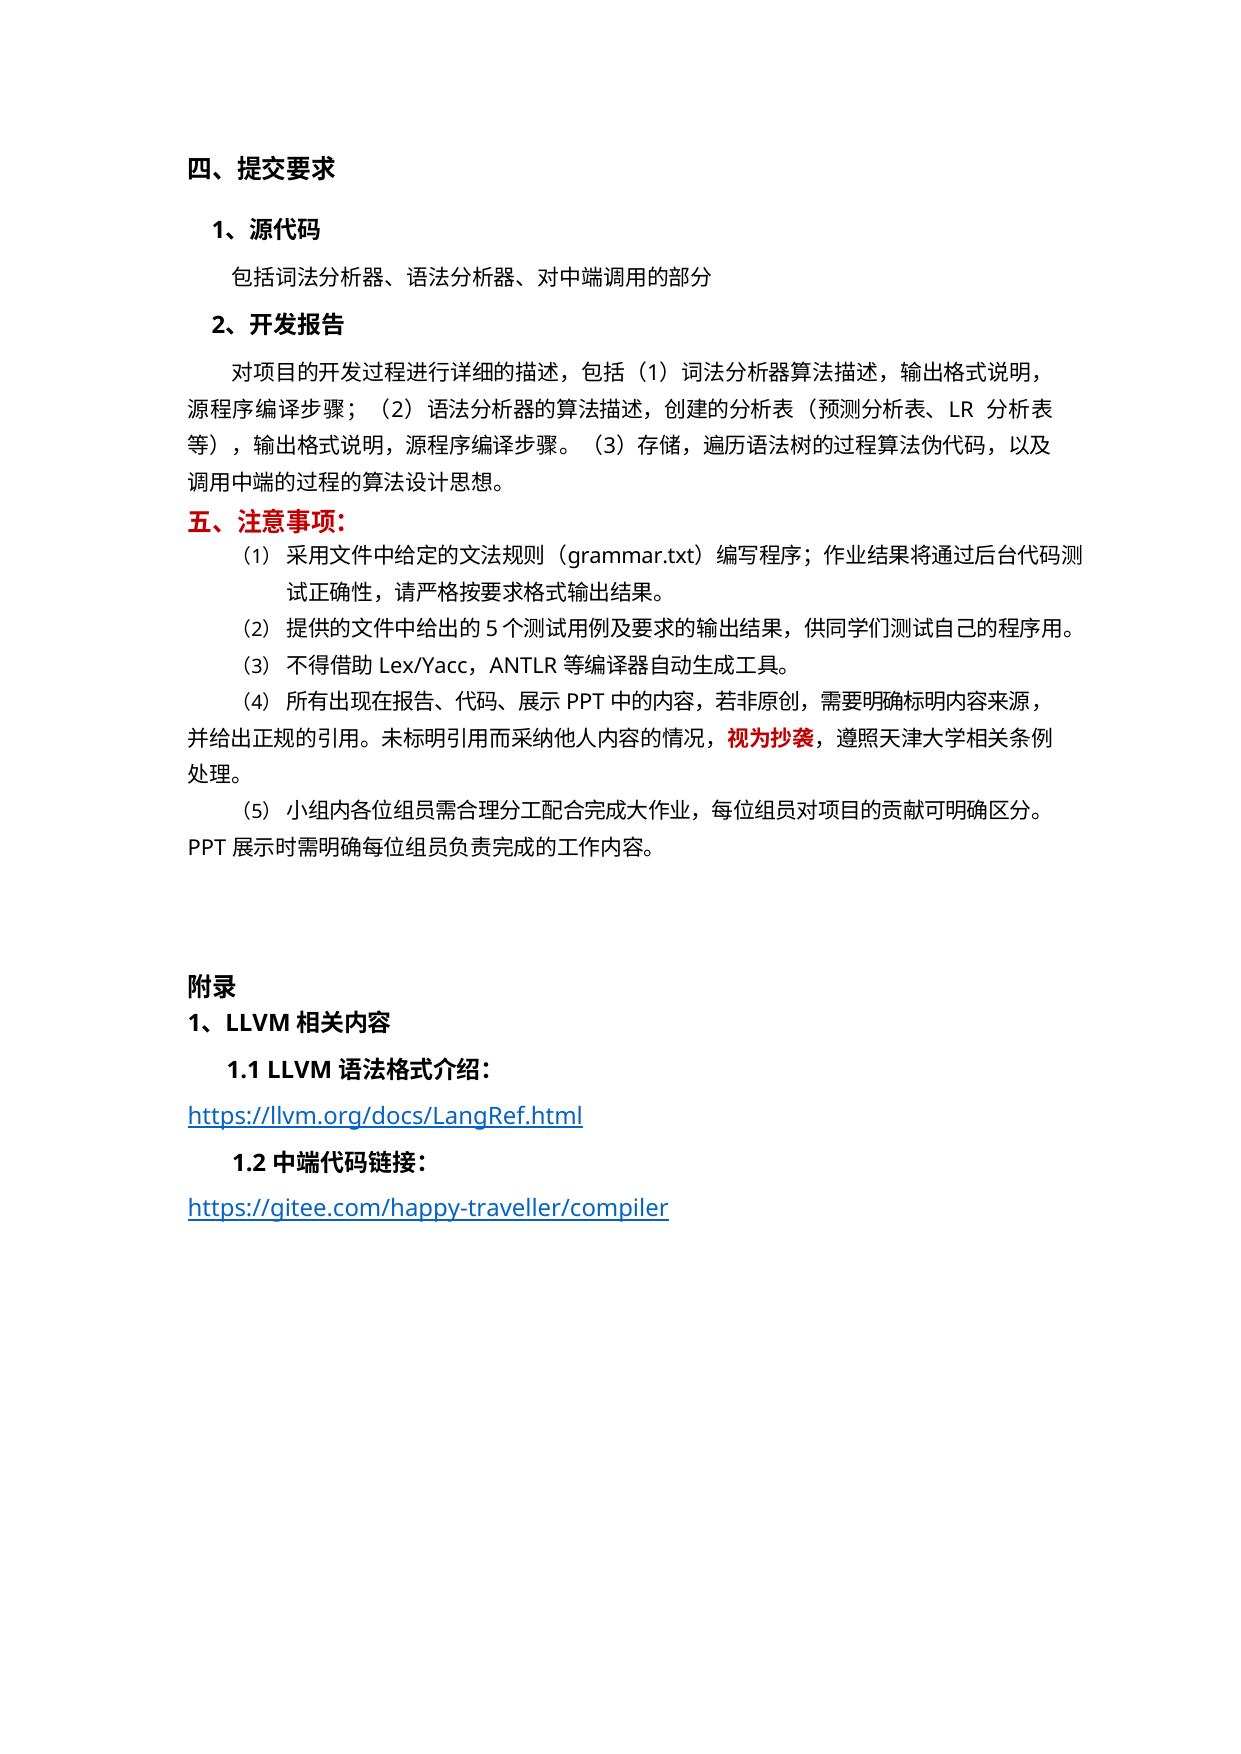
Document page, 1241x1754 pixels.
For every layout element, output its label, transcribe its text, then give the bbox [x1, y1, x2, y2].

list 所有出现在报告、代码、展示 PPT 中的内容，若非原创，需要明确标明内容来源，并给出正规的引用。未标明引用而采纳他人内容的情况，视为抄袭，遵照天津大学相关条例处理。 [187, 684, 1053, 789]
subtitle 2、开发报告 [211, 306, 1103, 341]
subtitle 附录 [187, 966, 1103, 1003]
subtitle 1、LLVM 相关内容 [187, 1003, 1103, 1038]
list 不得借助 Lex/Yacc，ANTLR 等编译器自动生成工具。 [231, 648, 1103, 679]
text https://llvm.org/docs/LangRef.html [187, 1098, 1103, 1131]
text 包括词法分析器、语法分析器、对中端调用的部分 [231, 260, 1103, 292]
subtitle 1、源代码 [211, 211, 1103, 246]
list 提供的文件中给出的5个测试用例及要求的输出结果，供同学们测试自己的程序用。 [231, 611, 1103, 643]
text https://gitee.com/happy-traveller/compiler [187, 1191, 1103, 1224]
list 1.1 LLVM 语法格式介绍： [226, 1051, 1103, 1086]
subtitle 五、注意事项： [187, 501, 1103, 538]
subtitle 1.2 中端代码链接： [232, 1144, 1103, 1178]
subtitle 四、提交要求 [187, 148, 1103, 186]
list 小组内各位组员需合理分工配合完成大作业，每位组员对项目的贡献可明确区分。 PPT 展示时需明确每位组员负责完成的工作内容。 [187, 793, 1053, 862]
list 采用文件中给定的文法规则（grammar.txt）编写程序；作业结果将通过后台代码测试正确性，请严格按要求格式输出结果。 [231, 538, 1103, 607]
text 对项目的开发过程进行详细的描述，包括（1）词法分析器算法描述，输出格式说明， 源程序编译步骤；（2）语法分析器的算法描述，创建的分析表（预测分析表、LR 分析表等），输出格式说明，源程序编译步骤。（3）存储，遍历语法树的过程算法伪代码，以及调用中端的过程的算法设计思想。 [187, 355, 1053, 496]
